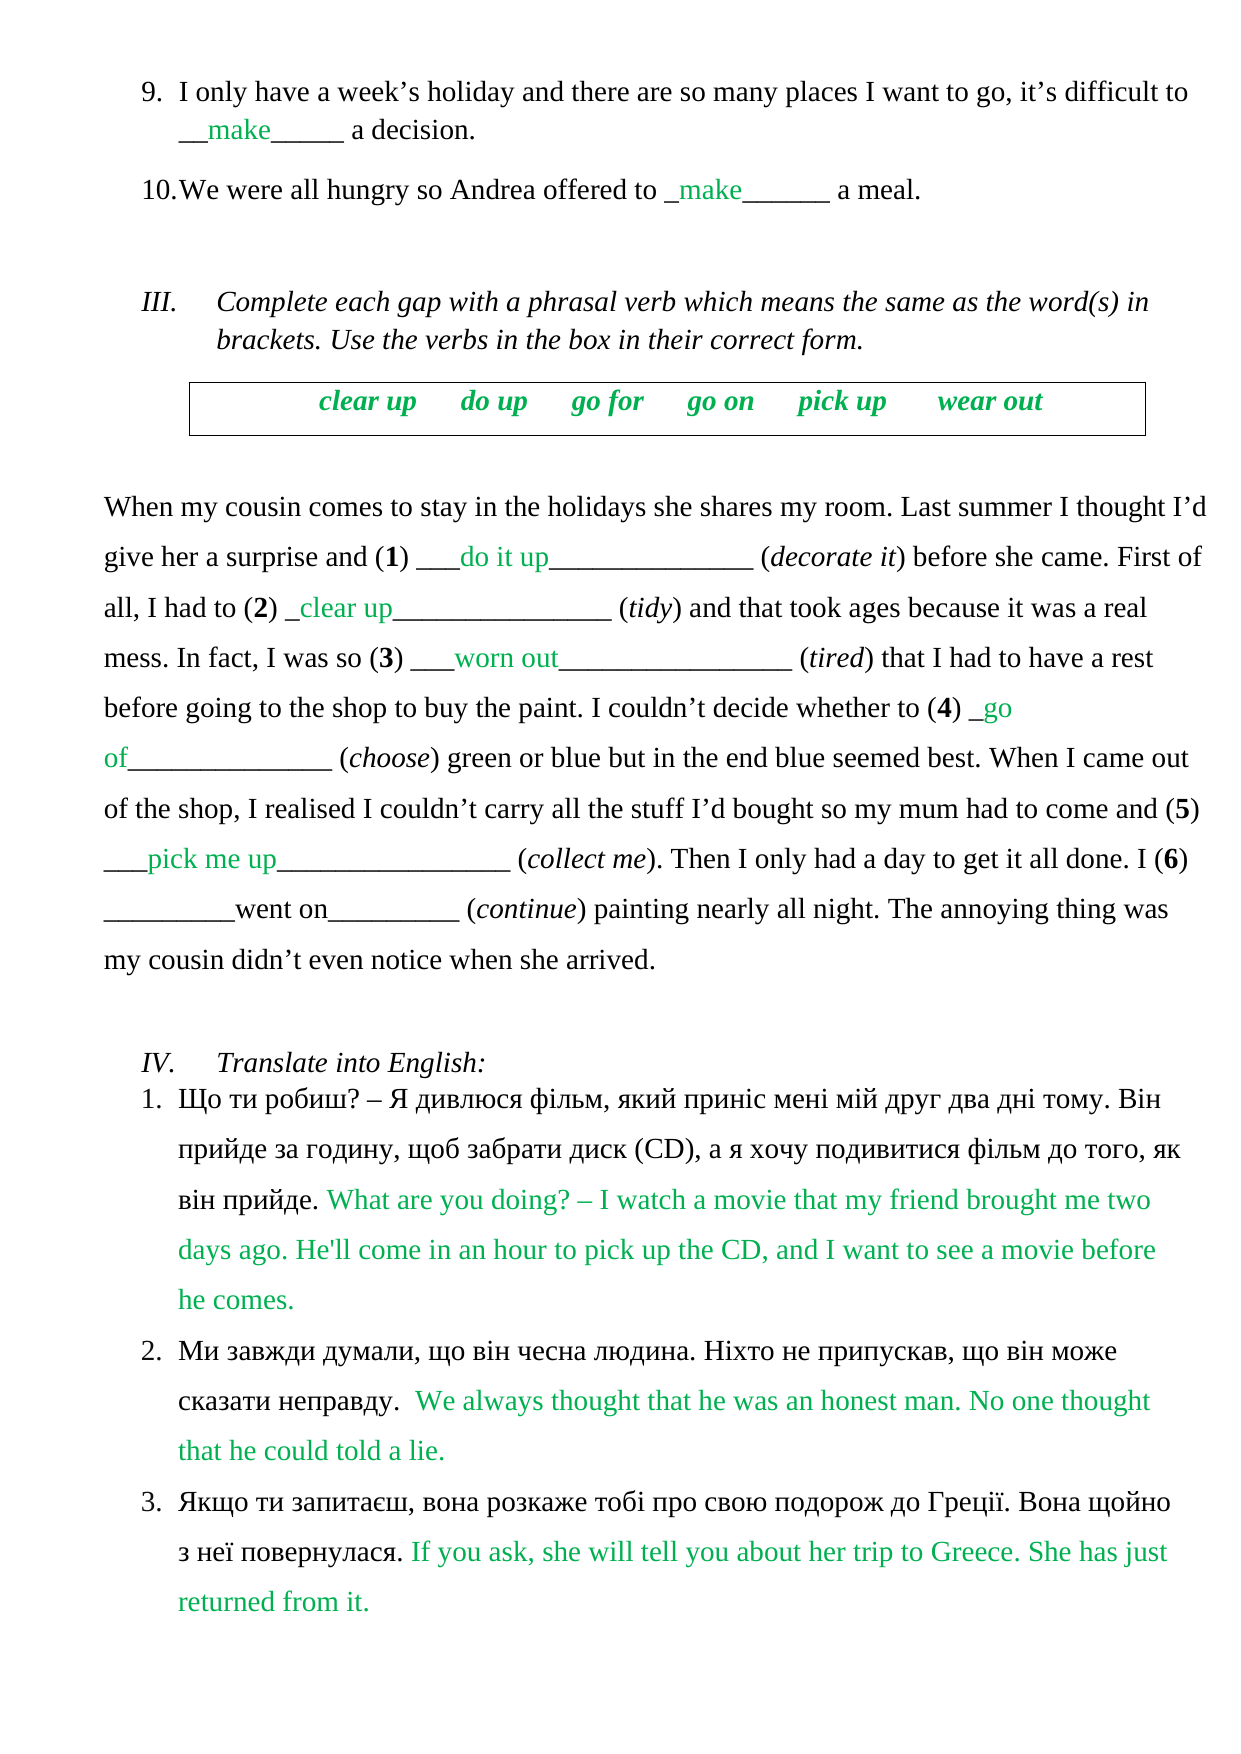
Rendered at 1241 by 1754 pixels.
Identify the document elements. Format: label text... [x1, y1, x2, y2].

list I only have a week’s holiday and there are so many places I want to go, it’s difficult to __make_____ a decision. [141, 74, 1211, 146]
list Що ти робиш? – Я дивлюся фільм, який приніс мені мій друг два дні тому. Він прийде за годину, щоб забрати диск (CD), а я хочу подивитися фільм до того, як він прийде. What are you doing? – I watch a movie that my friend brought me two days ago. He'll come in an hour to pick up the CD, and I want to see a movie before he comes. [141, 1081, 1181, 1316]
list Translate into English: [141, 1045, 1181, 1078]
text When my cousin comes to stay in the holidays she shares my room. Last summer I thought I’d give her a surprise and (1) ___do it up______________ (decorate it) before she came. First of all, I had to (2) _clear up_______________ (tidy) and that took ages because it was a real mess. In fact, I was so (3) ___worn out________________ (tired) that I had to have a rest before going to the shop to buy the paint. I couldn’t decide whether to (4) _go of______________ (choose) green or blue but in the end blue seemed best. When I came out of the shop, I realised I couldn’t carry all the stuff I’d bought so my mum had to come and (5) ___pick me up________________ (collect me). Then I only had a day to get it all done. I (6) _________went on_________ (continue) painting nearly all night. The annoying thing was my cousin didn’t even notice when she arrived. [103, 489, 1211, 975]
list Якщо ти запитаєш, вона розкаже тобі про свою подорож до Греції. Вона щойно з неї повернулася. If you ask, she will tell you about her trip to Greece. She has just returned from it. [141, 1484, 1181, 1618]
list We were all hungry so Andrea offered to _make______ a meal. [141, 172, 1211, 205]
list Ми завжди думали, що він чесна людина. Ніхто не припускав, що він може сказати неправду. We always thought that he was an honest man. No one thought that he could told a lie. [141, 1333, 1181, 1467]
list Complete each gap with a phrasal verb which means the same as the word(s) in brackets. Use the verbs in the box in their correct form. [141, 284, 1211, 356]
table_header clear up do up go for go on pick up wear out [190, 383, 1145, 435]
